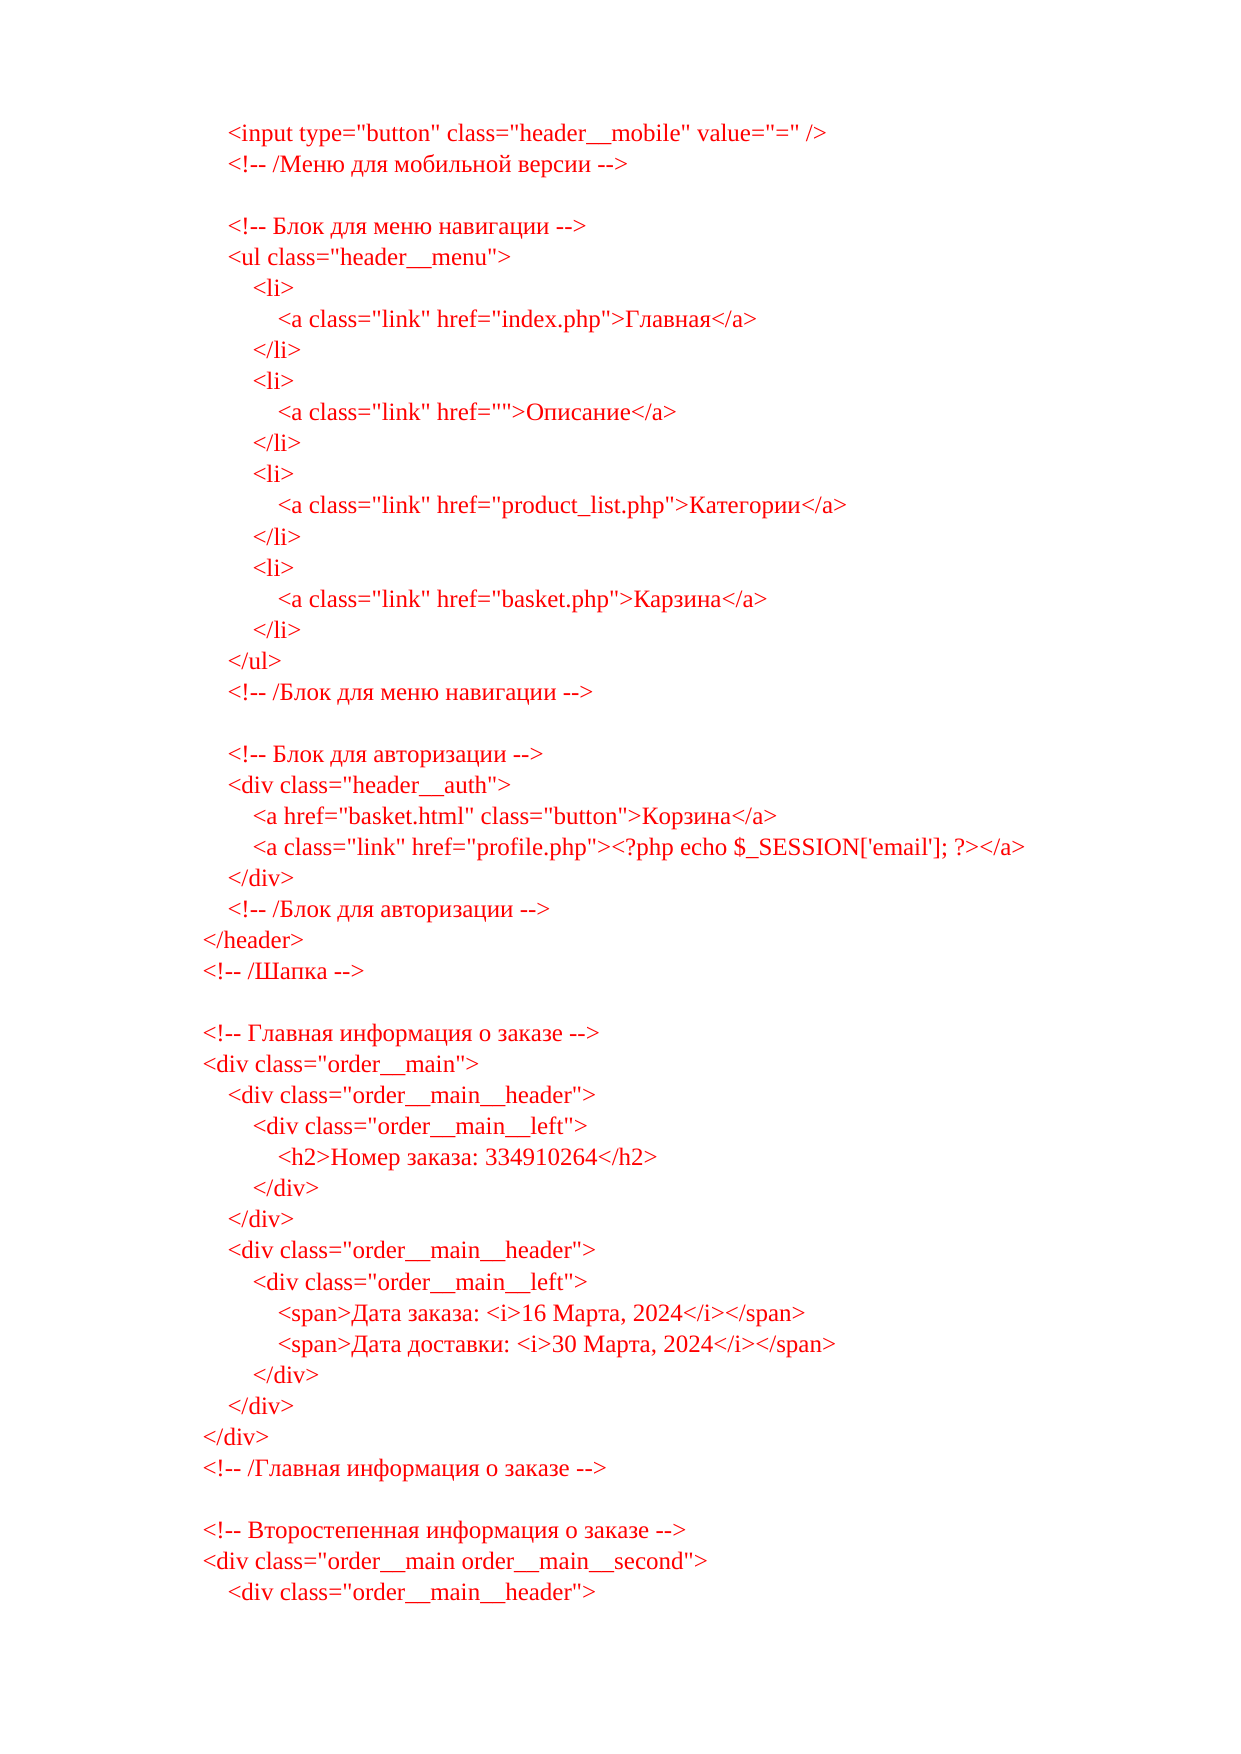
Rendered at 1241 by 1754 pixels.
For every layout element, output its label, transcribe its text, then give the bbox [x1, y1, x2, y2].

text <!-- /Блок для меню навигации --> [177, 677, 1152, 706]
text </li> [177, 335, 1152, 364]
text <li> [177, 553, 1152, 581]
text <!-- /Главная информация о заказе --> [177, 1453, 1152, 1482]
text <a class="link" href="index.php">Главная</a> [177, 304, 1152, 333]
text <!-- Главная информация о заказе --> [177, 1018, 1152, 1047]
text <input type="button" class="header__mobile" value="=" /> [177, 118, 1152, 147]
text </div> [177, 1173, 1152, 1202]
text <div class="order__main order__main__second"> [177, 1546, 1152, 1575]
text <!-- /Шапка --> [177, 956, 1152, 985]
text <span>Дата доставки: <i>30 Марта, 2024</i></span> [177, 1329, 1152, 1357]
text <a href="basket.html" class="button">Корзина</a> [177, 801, 1152, 830]
text <div class="header__auth"> [177, 770, 1152, 799]
text <li> [177, 273, 1152, 302]
text <!-- /Меню для мобильной версии --> [177, 149, 1152, 178]
text <li> [177, 366, 1152, 395]
text </div> [177, 1360, 1152, 1388]
text <ul class="header__menu"> [177, 242, 1152, 271]
text </li> [177, 428, 1152, 457]
text <!-- Блок для меню навигации --> [177, 211, 1152, 240]
text <a class="link" href="">Описание</a> [177, 397, 1152, 426]
text </div> [177, 863, 1152, 892]
text </li> [177, 615, 1152, 643]
text <div class="order__main__left"> [177, 1267, 1152, 1295]
text <h2>Номер заказа: 334910264</h2> [177, 1142, 1152, 1171]
text <!-- /Блок для авторизации --> [177, 894, 1152, 923]
text <!-- Блок для авторизации --> [177, 739, 1152, 768]
text <div class="order__main"> [177, 1049, 1152, 1078]
text </ul> [177, 646, 1152, 674]
text <span>Дата заказа: <i>16 Марта, 2024</i></span> [177, 1298, 1152, 1326]
text <div class="order__main__header"> [177, 1577, 1152, 1606]
text </header> [177, 925, 1152, 954]
text <div class="order__main__header"> [177, 1080, 1152, 1109]
text <a class="link" href="basket.php">Карзина</a> [177, 584, 1152, 612]
text <div class="order__main__header"> [177, 1236, 1152, 1264]
text <li> [177, 459, 1152, 488]
text <!-- Второстепенная информация о заказе --> [177, 1515, 1152, 1544]
text </li> [177, 522, 1152, 550]
text <div class="order__main__left"> [177, 1111, 1152, 1140]
text <a class="link" href="product_list.php">Категории</a> [177, 491, 1152, 519]
text </div> [177, 1391, 1152, 1419]
text <a class="link" href="profile.php"><?php echo $_SESSION['email']; ?></a> [177, 832, 1152, 861]
text </div> [177, 1204, 1152, 1233]
text </div> [177, 1422, 1152, 1451]
